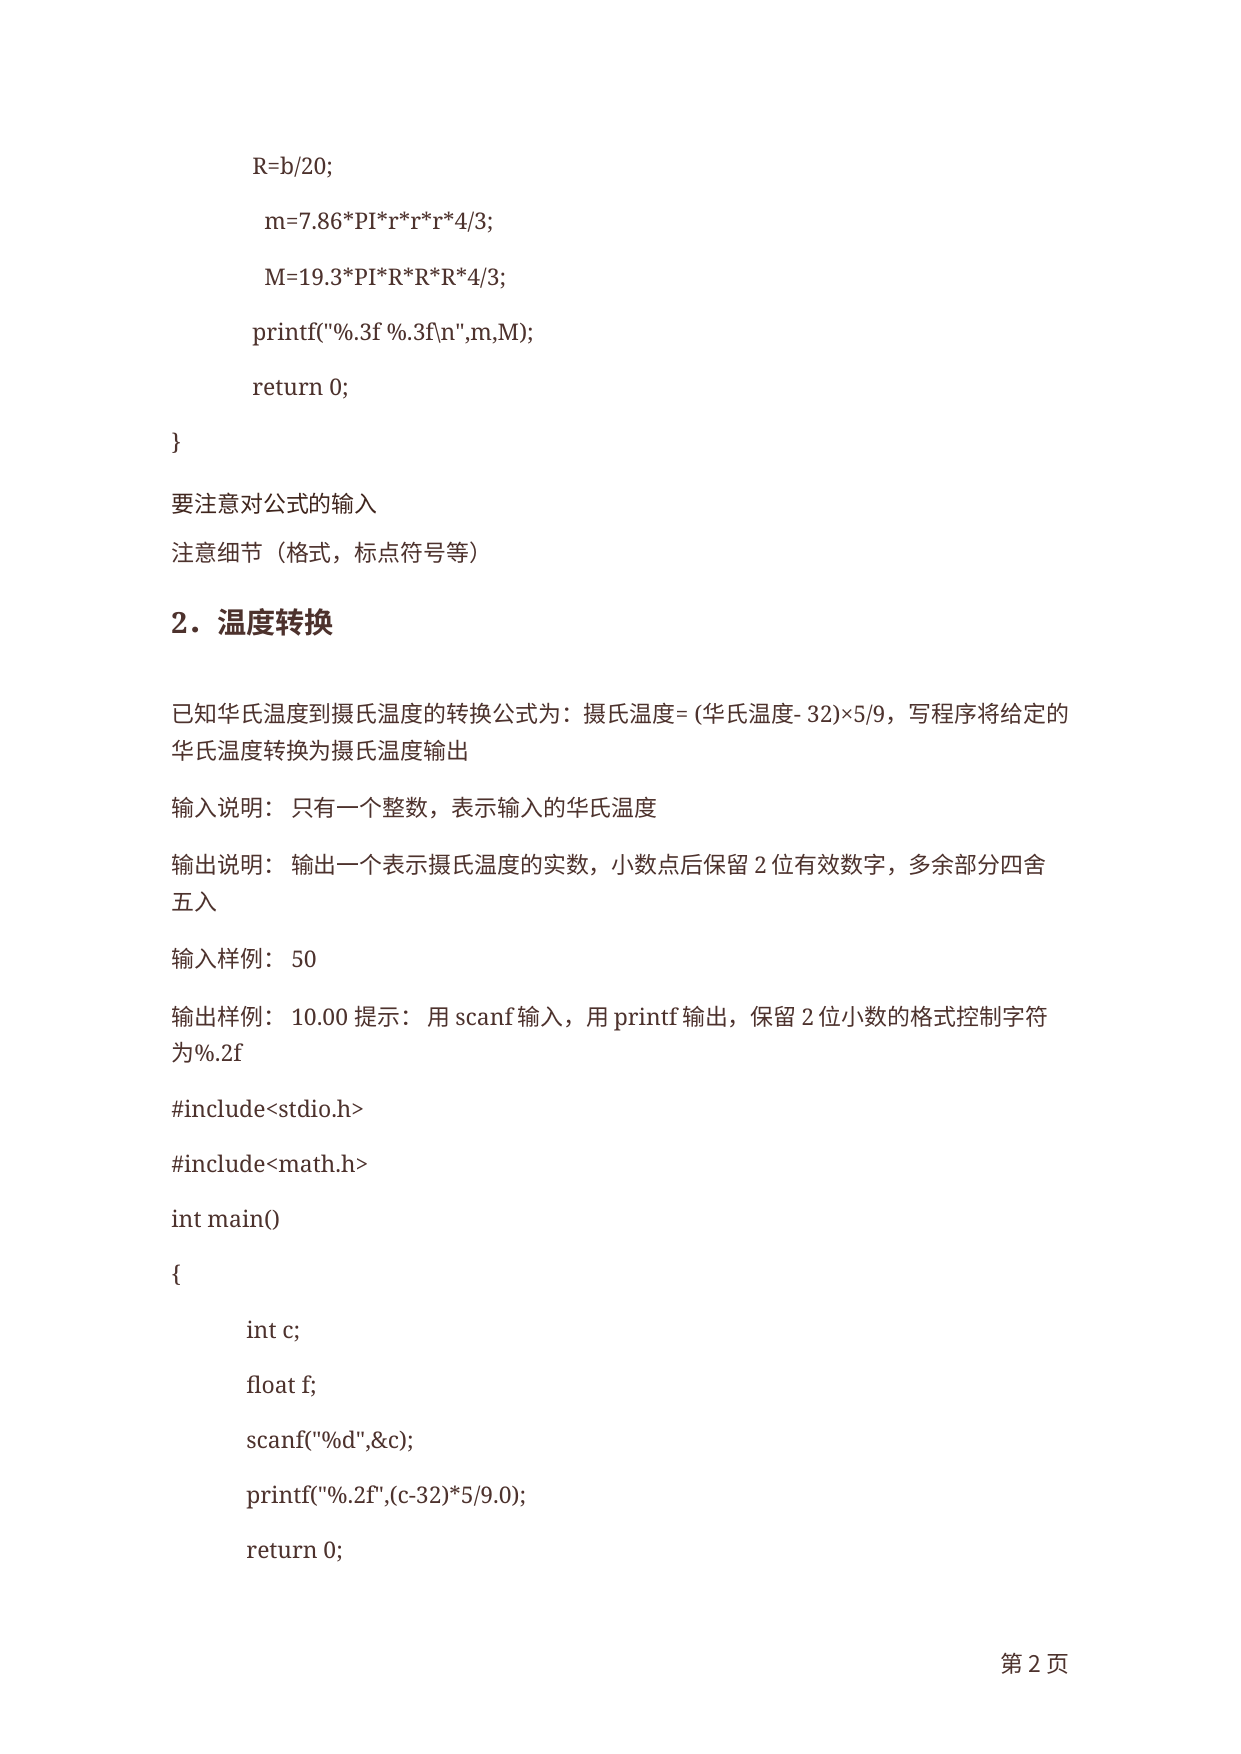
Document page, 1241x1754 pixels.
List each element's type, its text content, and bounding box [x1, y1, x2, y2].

text 注意细节（格式，标点符号等） [171, 534, 1069, 568]
text return 0; [171, 1534, 1069, 1566]
text int main() [171, 1203, 1069, 1234]
text float f; [171, 1369, 1069, 1400]
text 输出说明： 输出一个表示摄氏温度的实数，小数点后保留2位有效数字，多余部分四舍五入 [171, 847, 1069, 917]
text printf("%.3f %.3f\n",m,M); [171, 316, 1069, 347]
text 输入说明： 只有一个整数，表示输入的华氏温度 [171, 790, 1069, 823]
text #include<math.h> [171, 1148, 1069, 1179]
subtitle 要注意对公式的输入 [171, 485, 1069, 519]
text { [171, 1258, 1069, 1290]
subtitle 2．温度转换 [171, 600, 1069, 642]
text scanf("%d",&c); [171, 1424, 1069, 1455]
text return 0; [171, 371, 1069, 402]
text M=19.3*PI*R*R*R*4/3; [171, 260, 1069, 292]
text 已知华氏温度到摄氏温度的转换公式为：摄氏温度= (华氏温度- 32)×5/9，写程序将给定的华氏温度转换为摄氏温度输出 [171, 696, 1069, 766]
text } [171, 426, 1069, 457]
text R=b/20; [171, 150, 1069, 181]
text #include<stdio.h> [171, 1093, 1069, 1124]
text int c; [171, 1314, 1069, 1345]
text m=7.86*PI*r*r*r*4/3; [171, 205, 1069, 236]
text printf("%.2f",(c-32)*5/9.0); [171, 1479, 1069, 1511]
text 输入样例： 50 [171, 941, 1069, 974]
text 输出样例： 10.00 提示： 用scanf输入，用printf输出，保留2位小数的格式控制字符为%.2f [171, 999, 1069, 1069]
